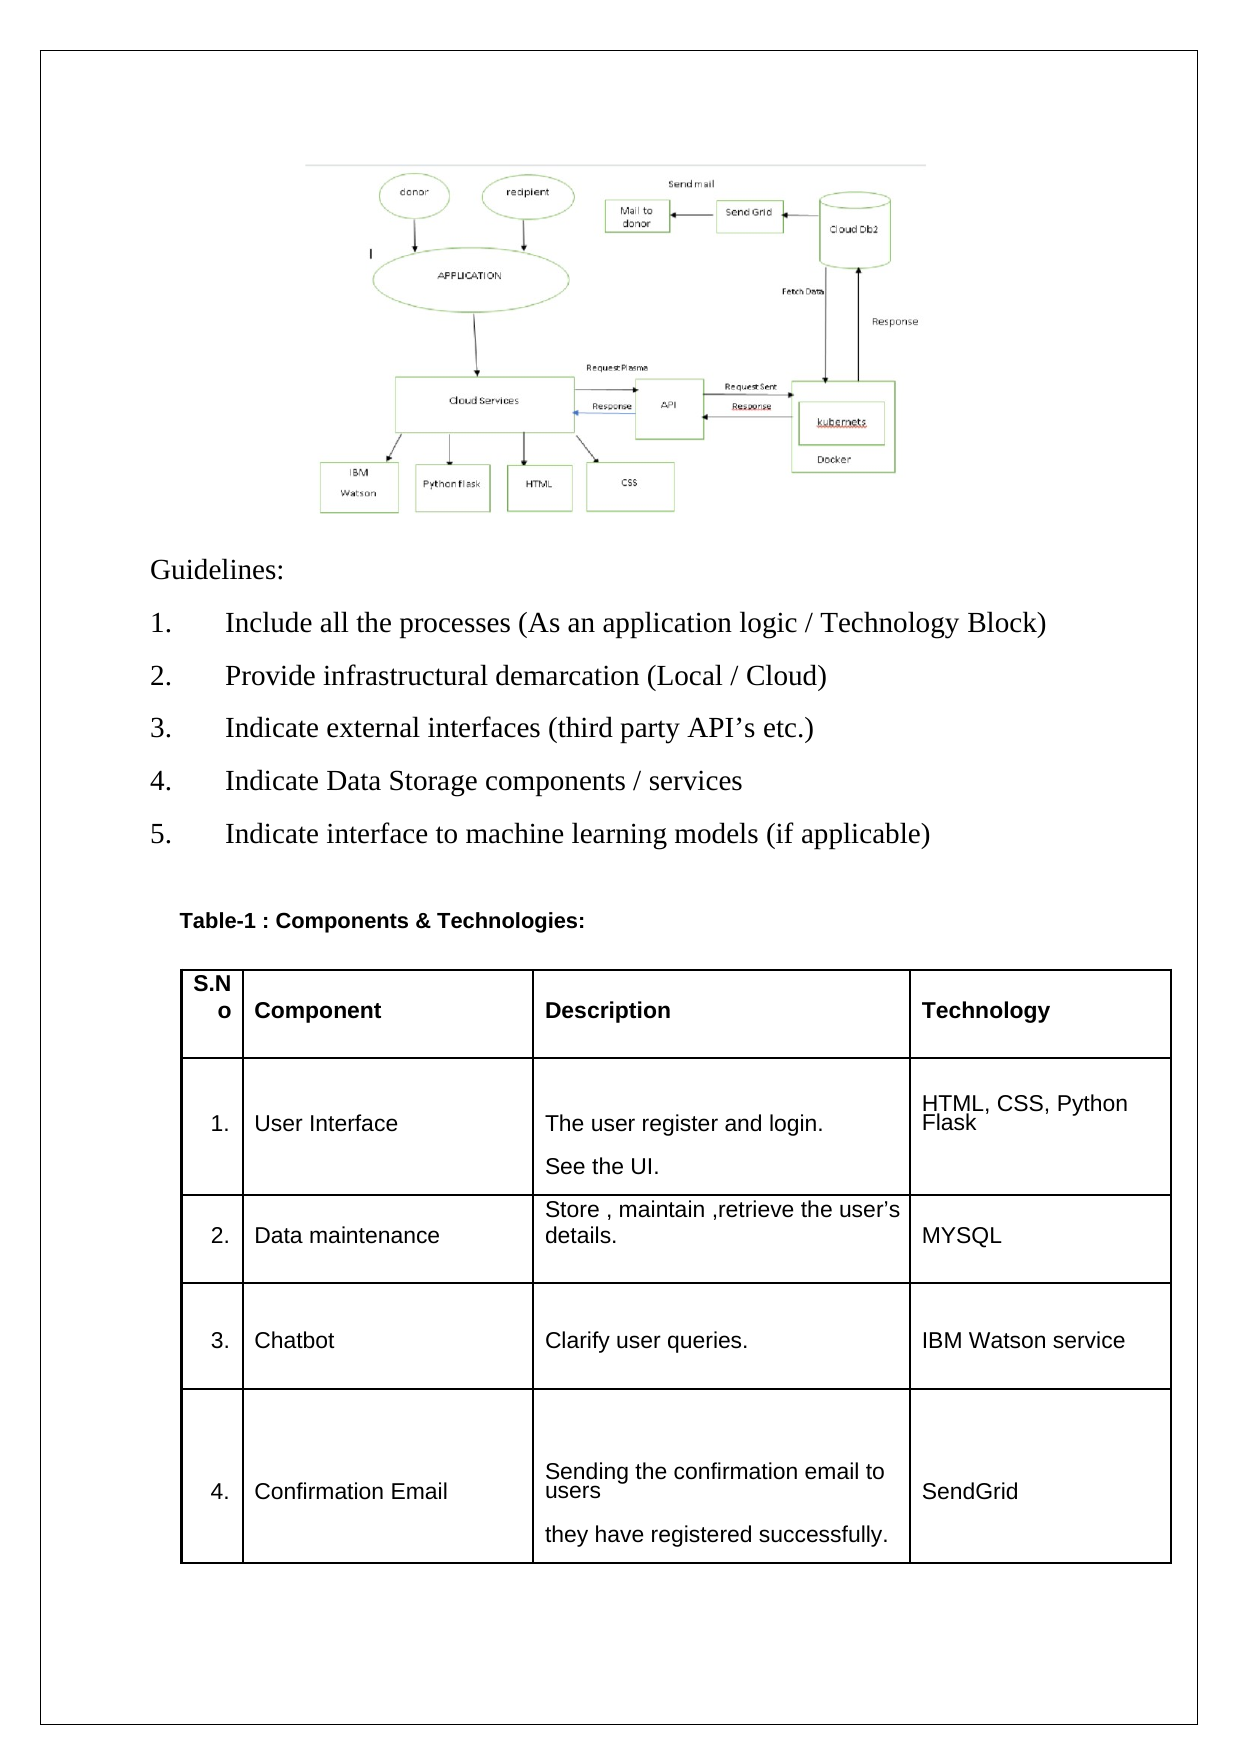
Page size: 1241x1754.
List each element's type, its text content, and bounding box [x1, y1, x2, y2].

table_cell Sending the confirmation email to users [534, 1390, 909, 1511]
list Include all the processes (As an application logic / Technology Block) [150, 605, 1197, 638]
table_cell 1. [183, 1059, 242, 1194]
table_cell The user register and login. [534, 1059, 909, 1143]
table_header S.N o [183, 971, 242, 1057]
list Provide infrastructural demarcation (Local / Cloud) [150, 658, 1197, 691]
table_header Component [244, 971, 532, 1057]
picture [305, 164, 927, 514]
table_cell Data maintenance [244, 1196, 532, 1282]
table_cell Clarify user queries. [534, 1284, 909, 1388]
table_cell they have registered successfully. [534, 1511, 909, 1562]
table_cell Store , maintain ,retrieve the user’s details. [534, 1196, 909, 1282]
table_cell Chatbot [244, 1284, 532, 1388]
text Guidelines: [150, 552, 1197, 585]
table_cell IBM Watson service [911, 1284, 1170, 1388]
table_header Description [534, 971, 909, 1057]
table_cell 2. [183, 1196, 242, 1282]
table_cell 3. [183, 1284, 242, 1388]
list Indicate external interfaces (third party API’s etc.) [150, 710, 1197, 744]
table_cell 4. [183, 1390, 242, 1562]
table_cell MYSQL [911, 1196, 1170, 1282]
table_cell Confirmation Email [244, 1390, 532, 1562]
text Table-1 : Components & Technologies: [179, 908, 1197, 933]
table_cell See the UI. [534, 1143, 909, 1194]
table_cell HTML, CSS, Python Flask [911, 1059, 1170, 1194]
table_cell SendGrid [911, 1390, 1170, 1562]
list Indicate interface to machine learning models (if applicable) [150, 816, 1197, 850]
table_header Technology [911, 971, 1170, 1057]
list Indicate Data Storage components / services [150, 763, 1197, 797]
table_cell User Interface [244, 1059, 532, 1194]
